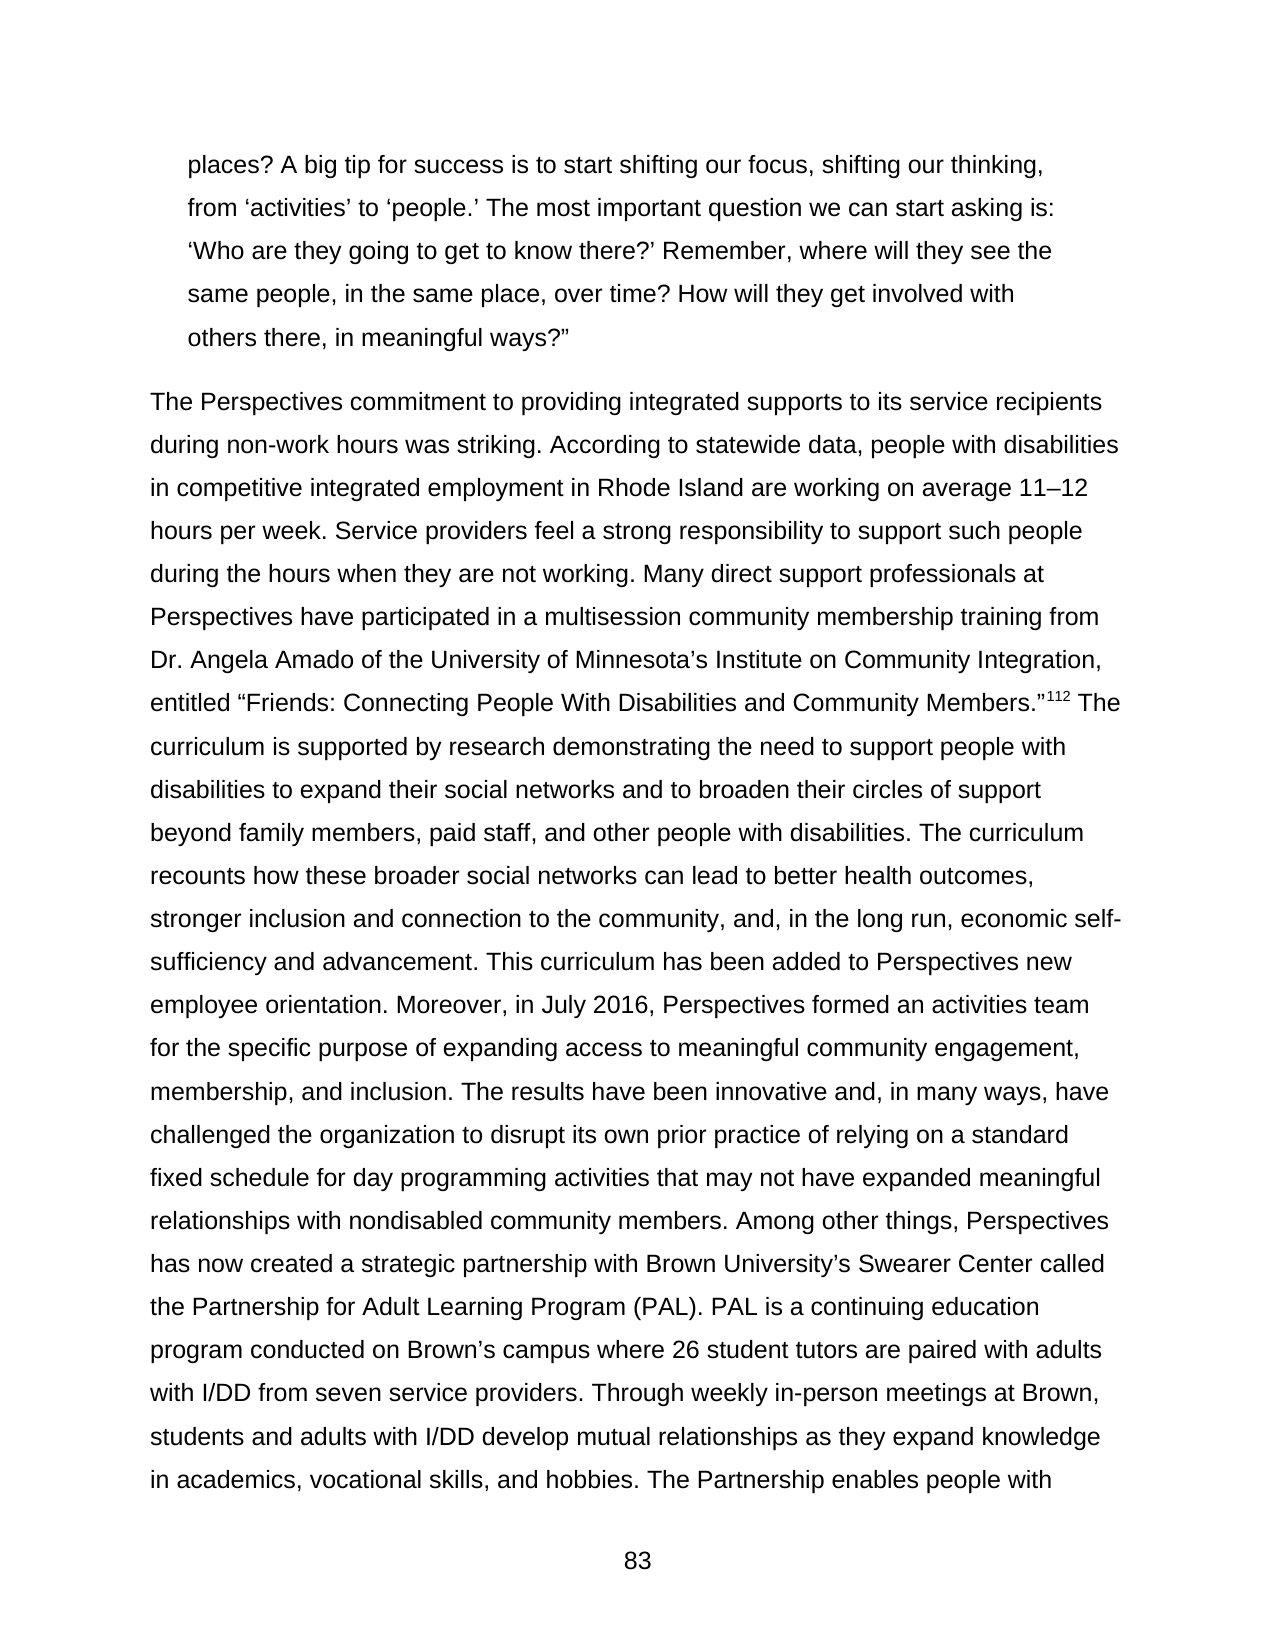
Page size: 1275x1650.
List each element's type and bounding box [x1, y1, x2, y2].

text [150, 386, 1125, 1493]
text [187, 150, 1087, 351]
